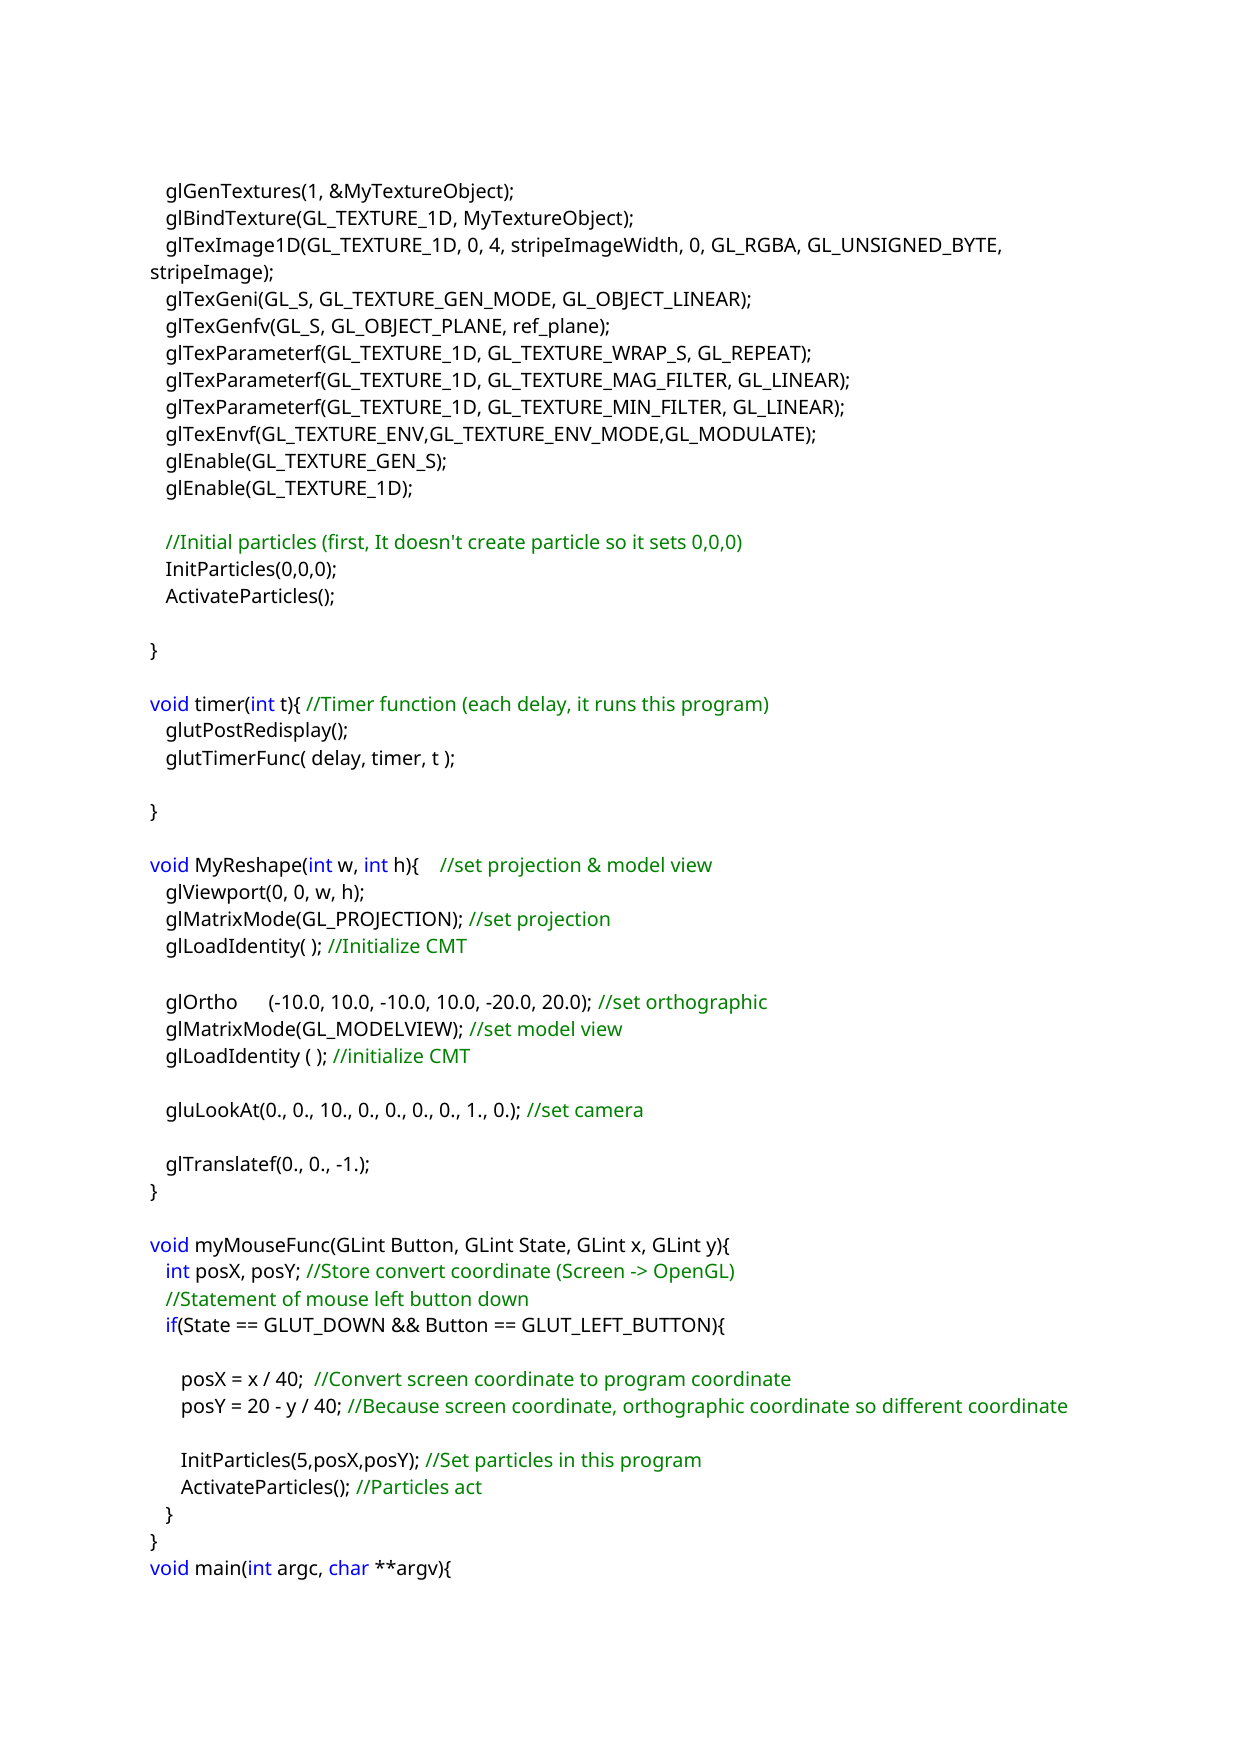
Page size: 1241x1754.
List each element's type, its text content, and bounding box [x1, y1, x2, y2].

text } [150, 1528, 1090, 1554]
text glOrtho (-10.0, 10.0, -10.0, 10.0, -20.0, 20.0); //set orthographic [150, 988, 1090, 1015]
text glutPostRedisplay(); [150, 717, 1090, 744]
text //Initial particles (first, It doesn't create particle so it sets 0,0,0) [150, 528, 1090, 555]
text posX = x / 40; //Convert screen coordinate to program coordinate [150, 1366, 1090, 1393]
text glMatrixMode(GL_PROJECTION); //set projection [150, 906, 1090, 933]
text glTexParameterf(GL_TEXTURE_1D, GL_TEXTURE_MAG_FILTER, GL_LINEAR); [150, 366, 1090, 393]
text glTexImage1D(GL_TEXTURE_1D, 0, 4, stripeImageWidth, 0, GL_RGBA, GL_UNSIGNED_BYTE, stripeImage); [150, 231, 1090, 285]
text gluLookAt(0., 0., 10., 0., 0., 0., 0., 1., 0.); //set camera [150, 1096, 1090, 1123]
text void MyReshape(int w, int h){ //set projection & model view [150, 852, 1090, 879]
text glMatrixMode(GL_MODELVIEW); //set model view [150, 1015, 1090, 1042]
text ActivateParticles(); [150, 582, 1090, 609]
text glLoadIdentity( ); //Initialize CMT [150, 933, 1090, 959]
text void timer(int t){ //Timer function (each delay, it runs this program) [150, 690, 1090, 717]
text void main(int argc, char **argv){ [150, 1554, 1090, 1582]
text InitParticles(0,0,0); [150, 555, 1090, 582]
text glLoadIdentity ( ); //initialize CMT [150, 1042, 1090, 1069]
text glTexEnvf(GL_TEXTURE_ENV,GL_TEXTURE_ENV_MODE,GL_MODULATE); [150, 420, 1090, 447]
text glViewport(0, 0, w, h); [150, 879, 1090, 906]
text void myMouseFunc(GLint Button, GLint State, GLint x, GLint y){ [150, 1231, 1090, 1258]
text } [150, 1177, 1090, 1204]
text glTranslatef(0., 0., -1.); [150, 1150, 1090, 1177]
text glBindTexture(GL_TEXTURE_1D, MyTextureObject); [150, 204, 1090, 231]
text glutTimerFunc( delay, timer, t ); [150, 744, 1090, 771]
text glEnable(GL_TEXTURE_GEN_S); [150, 447, 1090, 474]
text glTexGeni(GL_S, GL_TEXTURE_GEN_MODE, GL_OBJECT_LINEAR); [150, 285, 1090, 312]
text } [150, 1501, 1090, 1528]
text if(State == GLUT_DOWN && Button == GLUT_LEFT_BUTTON){ [150, 1312, 1090, 1339]
text //Statement of mouse left button down [150, 1285, 1090, 1312]
text } [150, 798, 1090, 825]
text int posX, posY; //Store convert coordinate (Screen -> OpenGL) [150, 1258, 1090, 1285]
text posY = 20 - y / 40; //Because screen coordinate, orthographic coordinate so different coordinate [150, 1393, 1090, 1420]
text ActivateParticles(); //Particles act [150, 1474, 1090, 1501]
text glTexParameterf(GL_TEXTURE_1D, GL_TEXTURE_WRAP_S, GL_REPEAT); [150, 339, 1090, 366]
text glTexGenfv(GL_S, GL_OBJECT_PLANE, ref_plane); [150, 312, 1090, 339]
text glGenTextures(1, &MyTextureObject); [150, 177, 1090, 204]
text glTexParameterf(GL_TEXTURE_1D, GL_TEXTURE_MIN_FILTER, GL_LINEAR); [150, 393, 1090, 420]
text } [150, 636, 1090, 663]
text glEnable(GL_TEXTURE_1D); [150, 474, 1090, 501]
text InitParticles(5,posX,posY); //Set particles in this program [150, 1447, 1090, 1474]
